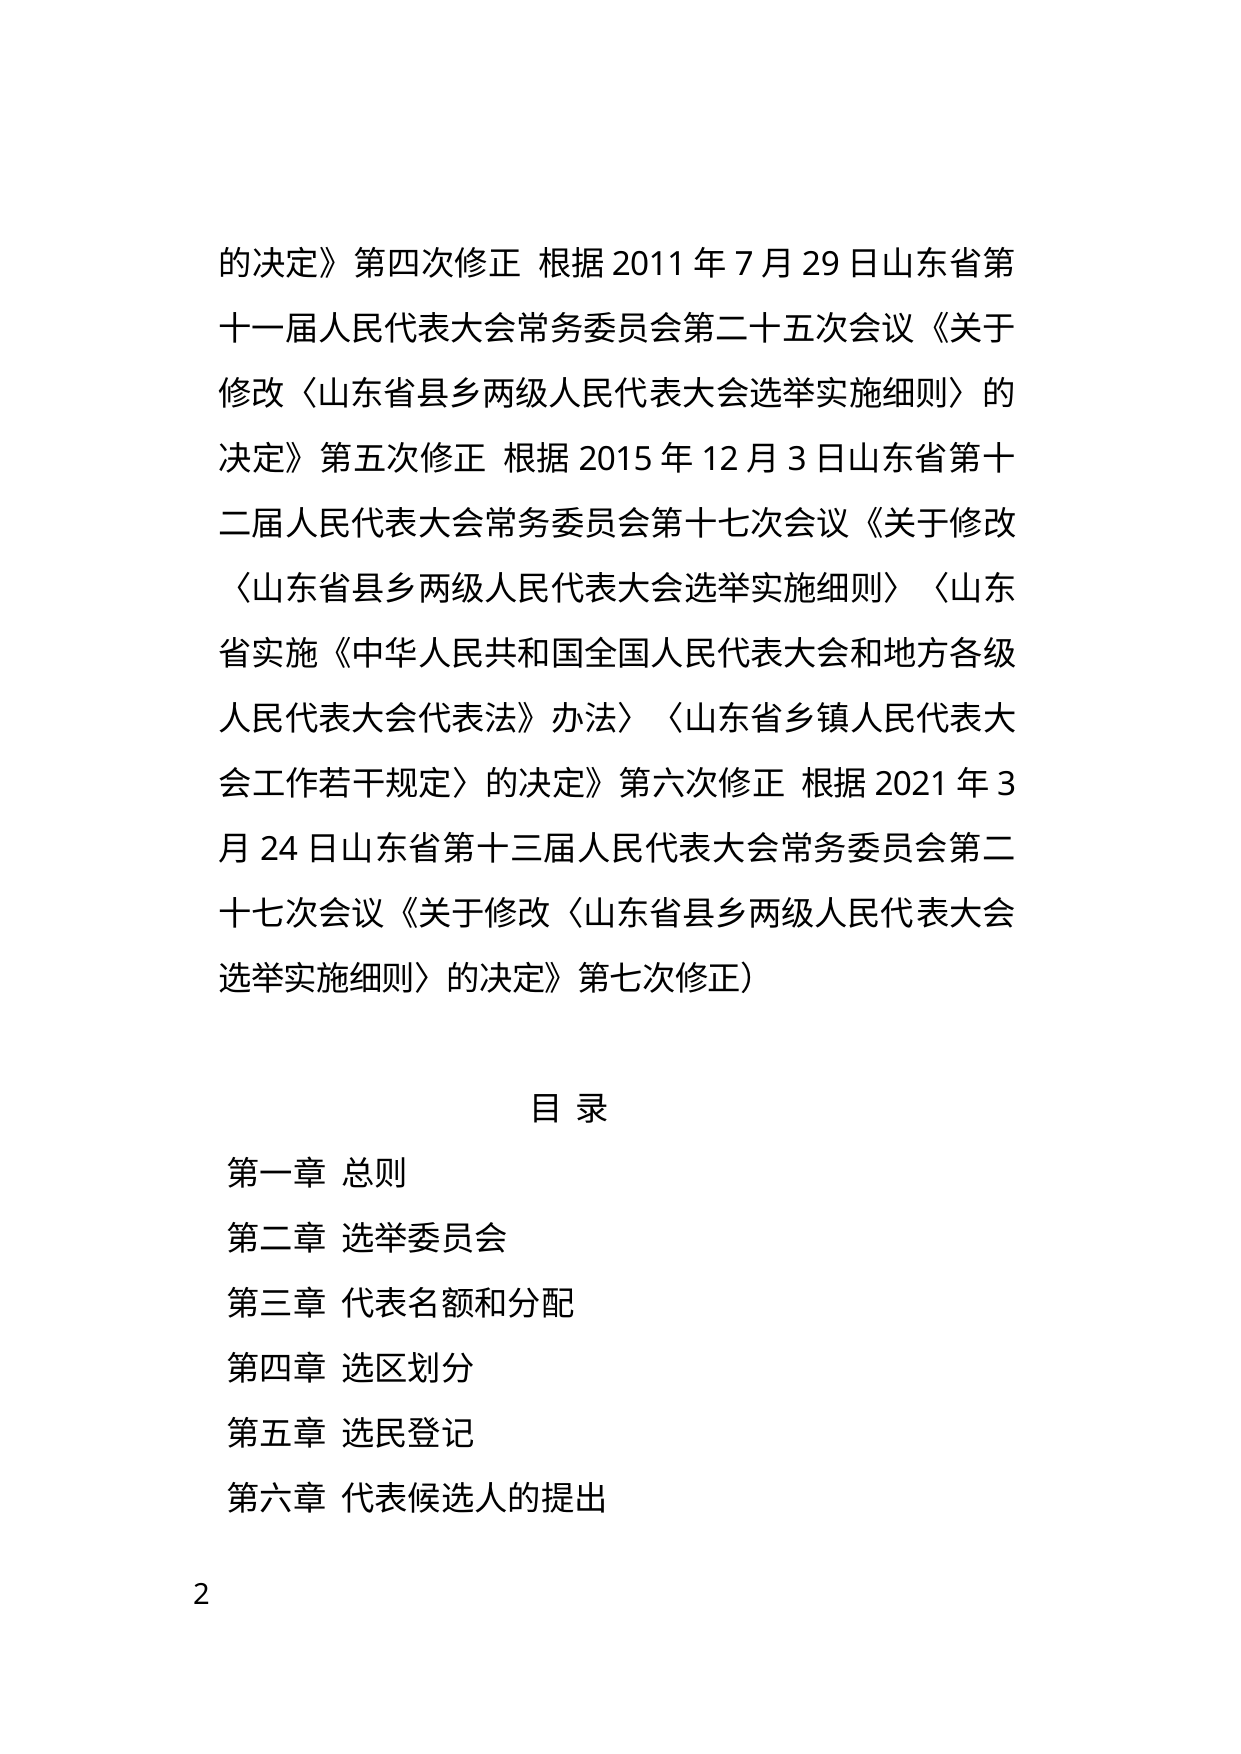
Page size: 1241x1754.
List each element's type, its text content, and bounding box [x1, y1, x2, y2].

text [159, 228, 1016, 1008]
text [159, 1138, 1081, 1528]
text 目 录 [226, 1073, 1014, 1138]
